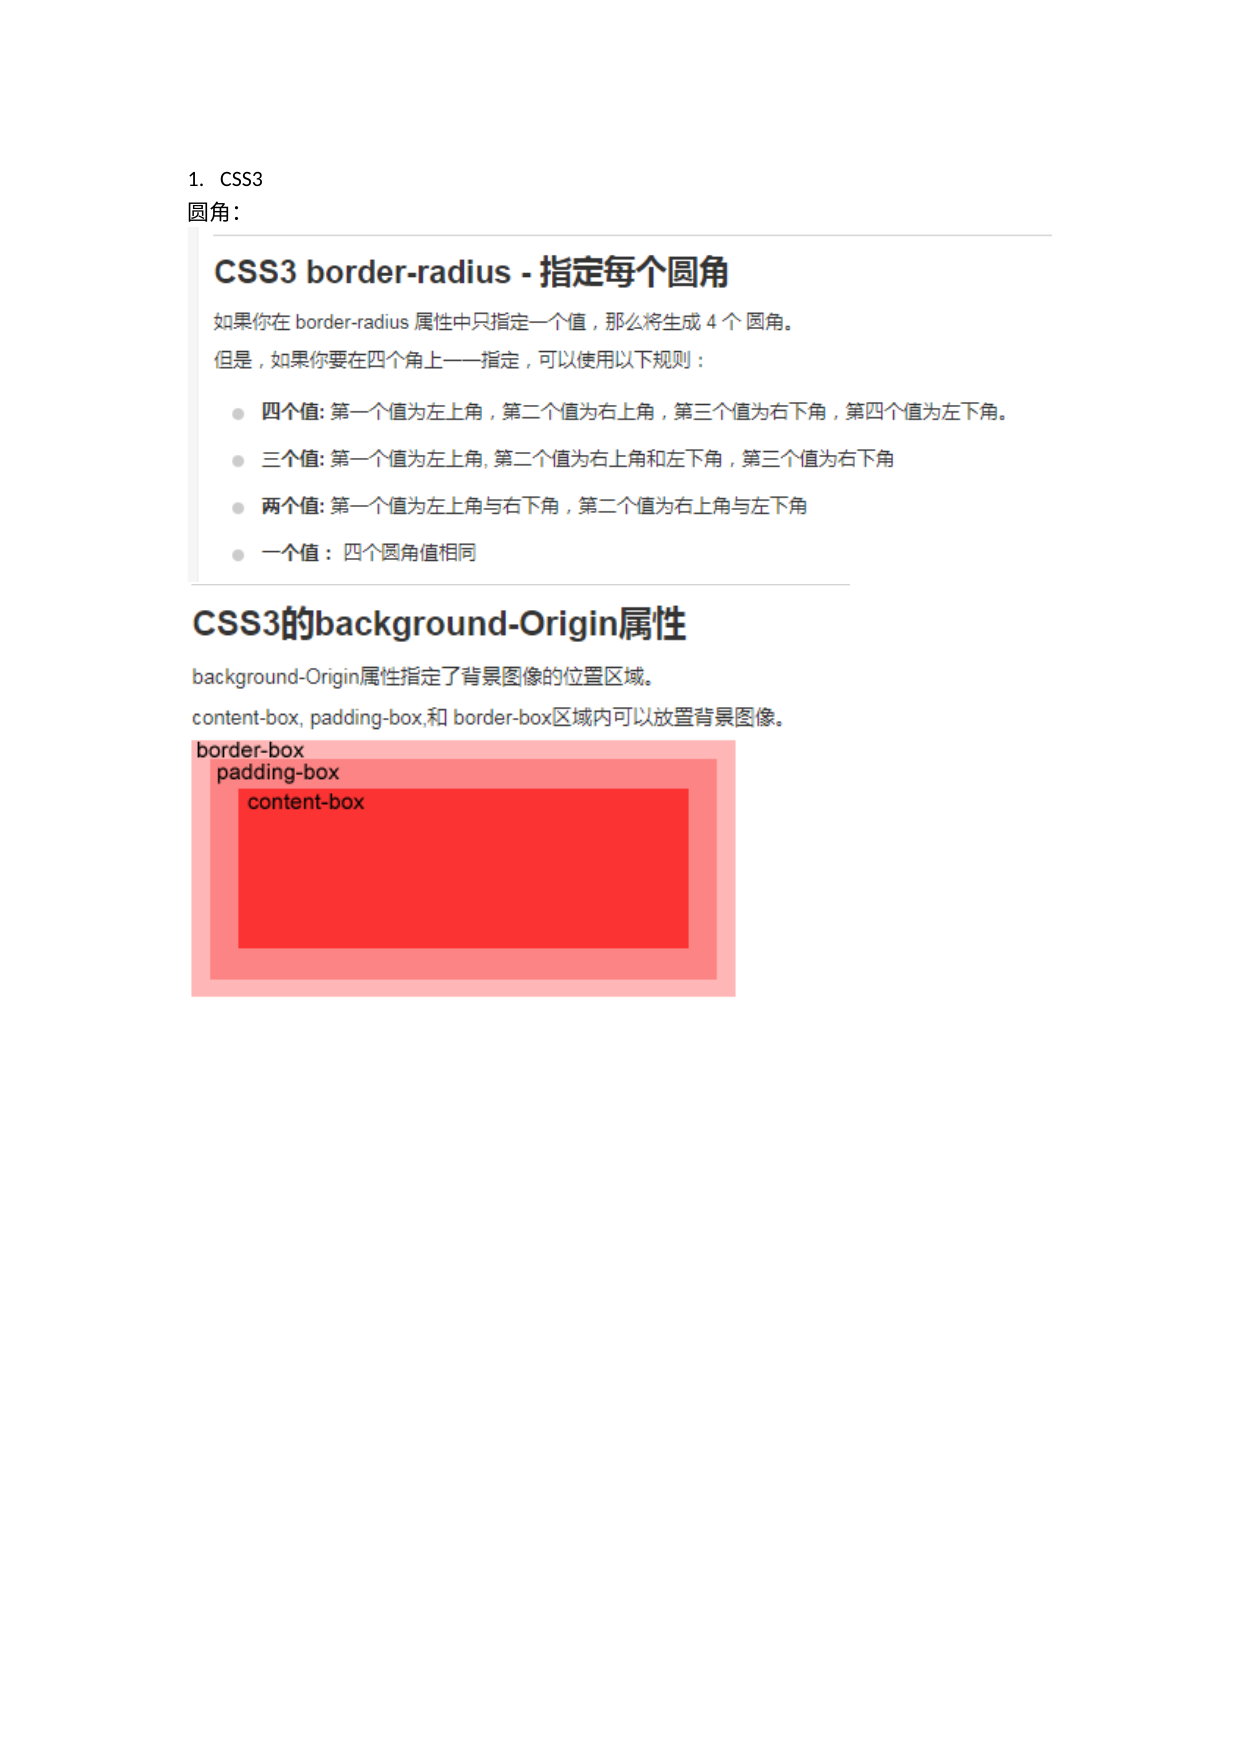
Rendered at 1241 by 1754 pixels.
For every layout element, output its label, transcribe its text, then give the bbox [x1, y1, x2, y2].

picture [187, 584, 850, 1019]
list CSS3 [187, 162, 1053, 194]
picture [187, 227, 1053, 582]
list 圆角： [187, 194, 1053, 227]
